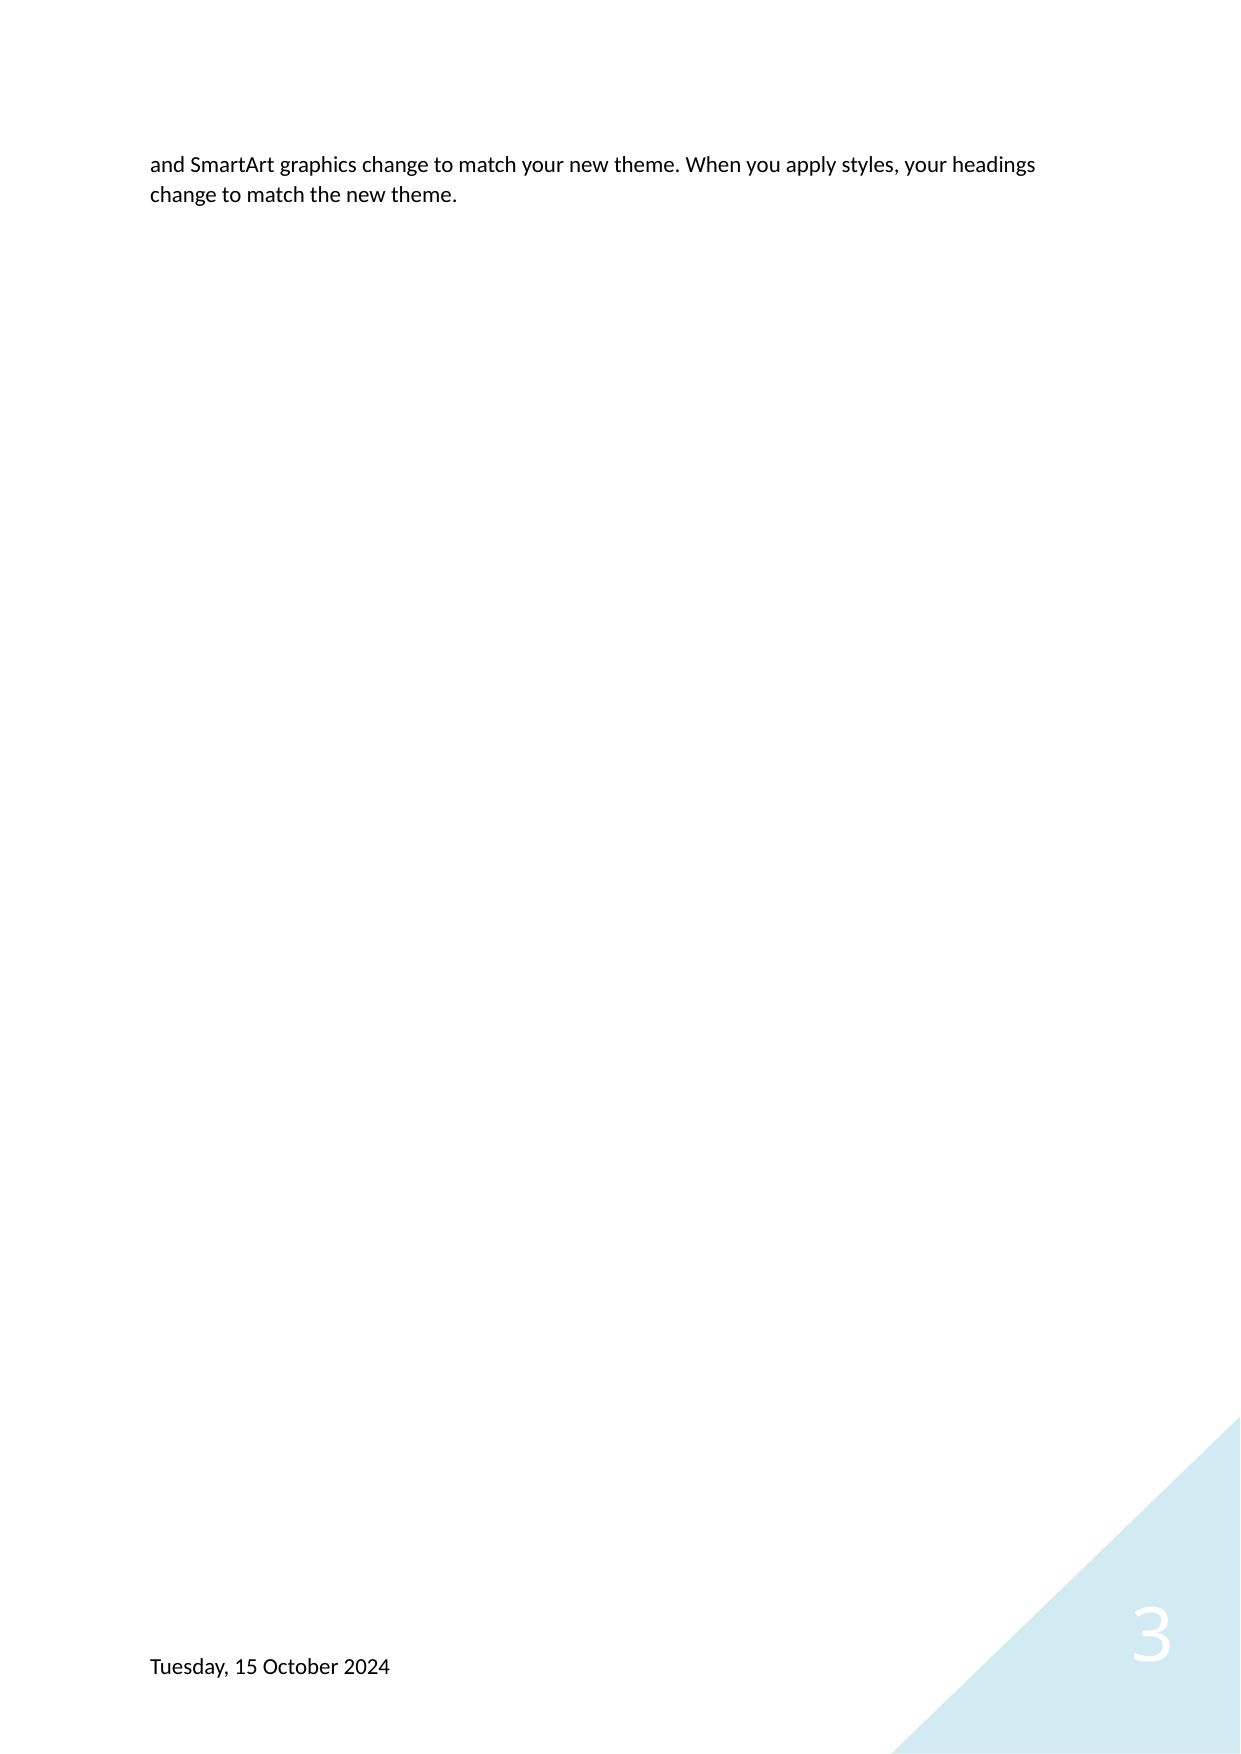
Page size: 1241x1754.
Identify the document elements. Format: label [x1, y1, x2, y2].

text [150, 150, 1090, 208]
